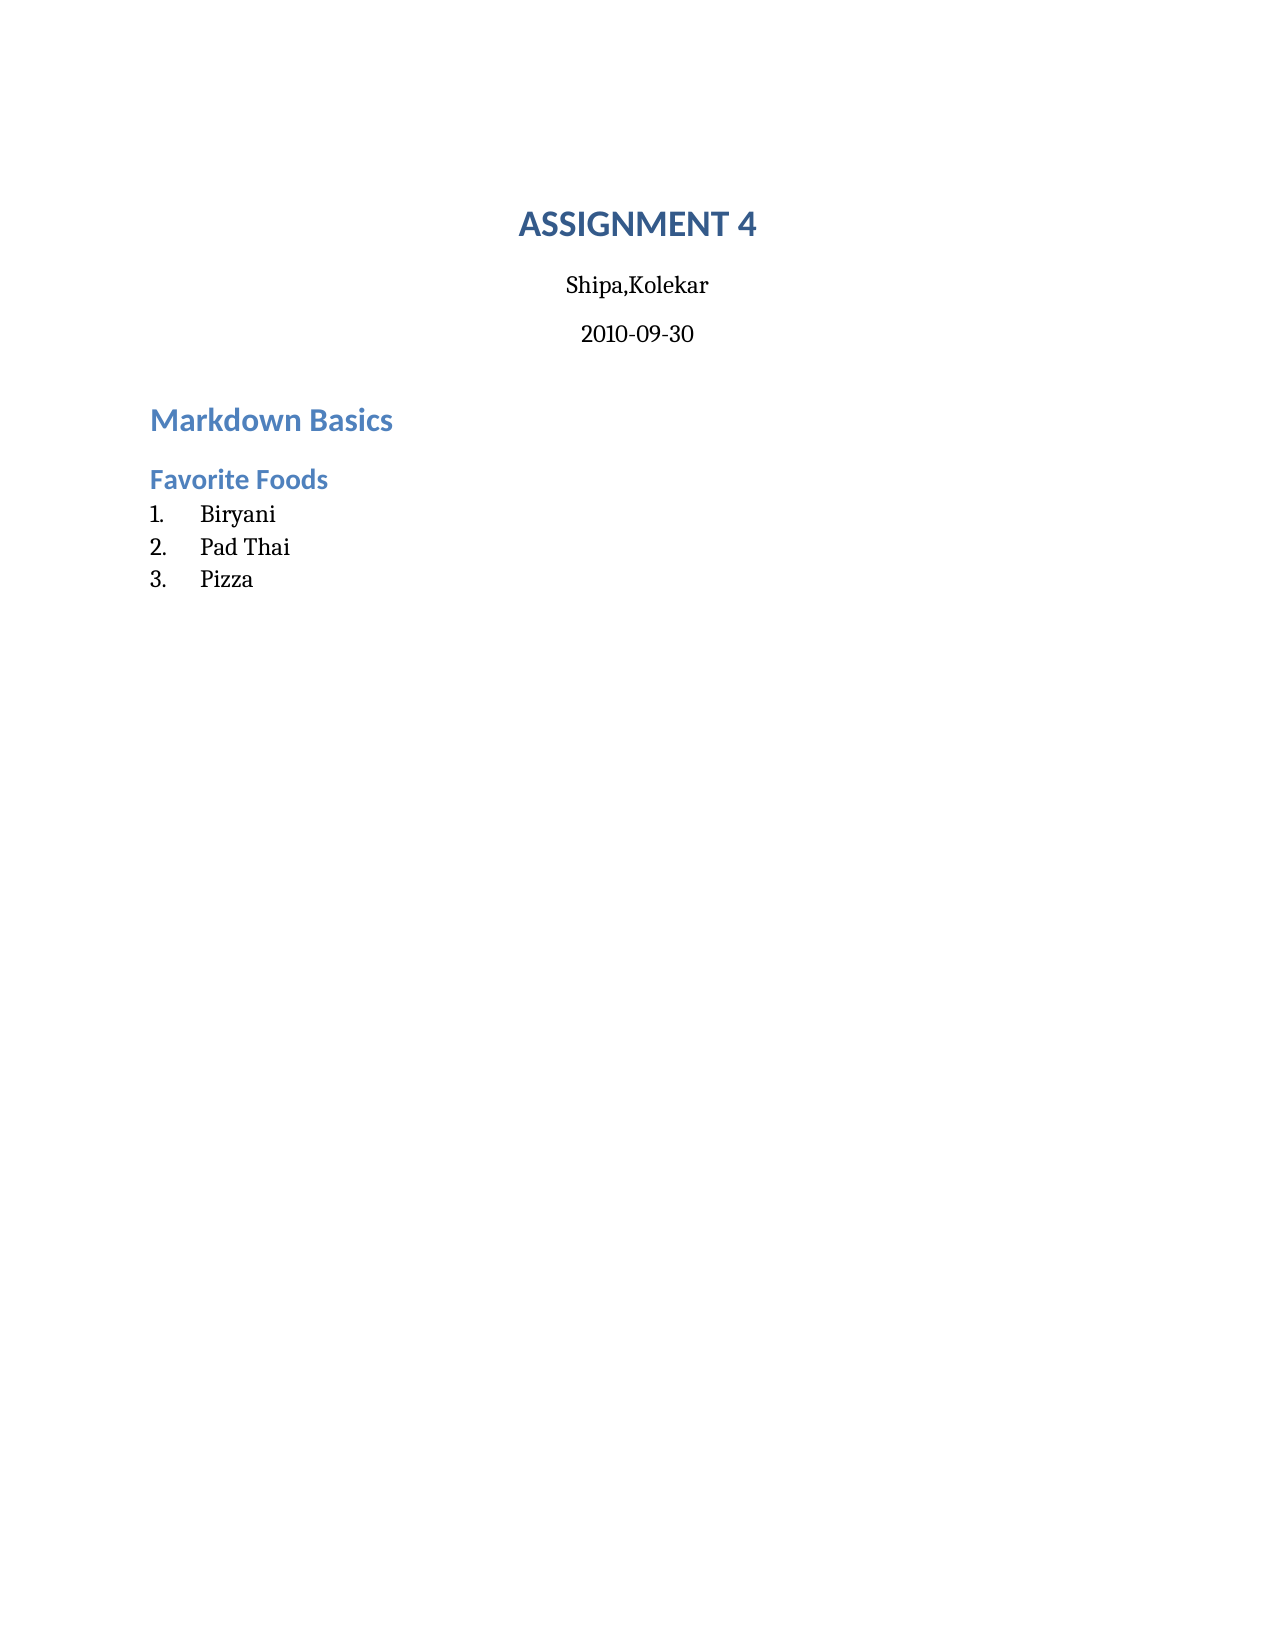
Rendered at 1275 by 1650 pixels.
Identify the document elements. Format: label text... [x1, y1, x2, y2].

list Biryani [150, 500, 1125, 529]
title ASSIGNMENT 4 [150, 200, 1125, 246]
text Shipa,Kolekar [150, 271, 1125, 299]
subtitle Favorite Foods [150, 461, 1125, 496]
text 2010-09-30 [150, 320, 1125, 349]
subtitle Markdown Basics [150, 399, 1125, 440]
list Pizza [150, 565, 1125, 594]
list Pad Thai [150, 533, 1125, 561]
